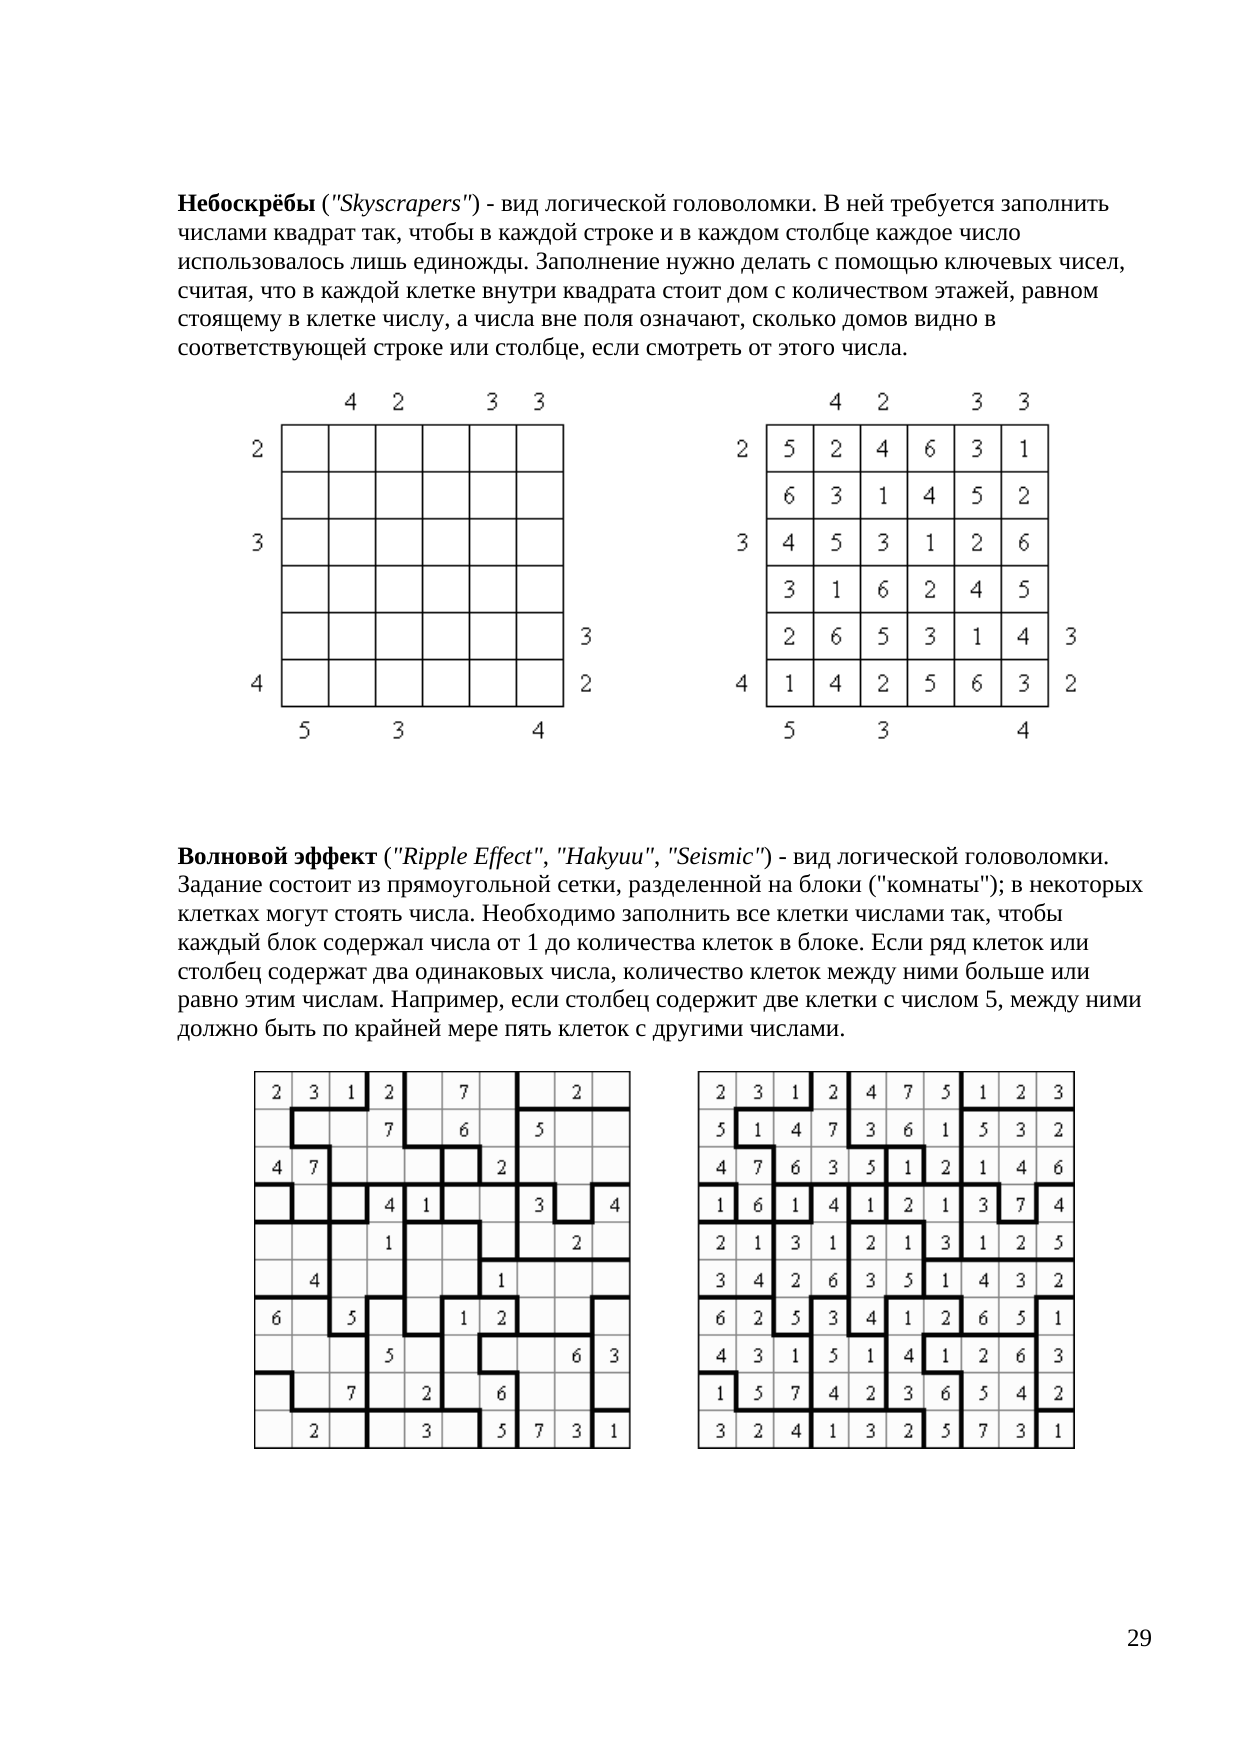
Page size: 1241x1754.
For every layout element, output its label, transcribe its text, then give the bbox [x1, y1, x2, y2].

picture [254, 1071, 1075, 1449]
text Волновой эффект ("Ripple Effect", "Hakyuu", "Seismic") - вид логической головоломки. Задание состоит из прямоугольной сетки, разделенной на блоки ("комнаты"); в некоторых клетках могут стоять числа. Необходимо заполнить все клетки числами так, чтобы каждый блок содержал числа от 1 до количества клеток в блоке. Если ряд клеток или столбец содержат два одинаковых числа, количество клеток между ними больше или равно этим числам. Например, если столбец содержит две клетки с числом 5, между ними должно быть по крайней мере пять клеток с другими числами. [177, 841, 1152, 1042]
picture [250, 390, 1079, 742]
text Небоскрёбы ("Skyscrapers") - вид логической головоломки. В ней требуется заполнить числами квадрат так, чтобы в каждой строке и в каждом столбце каждое число использовалось лишь единожды. Заполнение нужно делать с помощью ключевых чисел, считая, что в каждой клетке внутри квадрата стоит дом с количеством этажей, равном стоящему в клетке числу, а числа вне поля означают, сколько домов видно в соответствующей строке или столбце, если смотреть от этого числа. [177, 188, 1152, 361]
